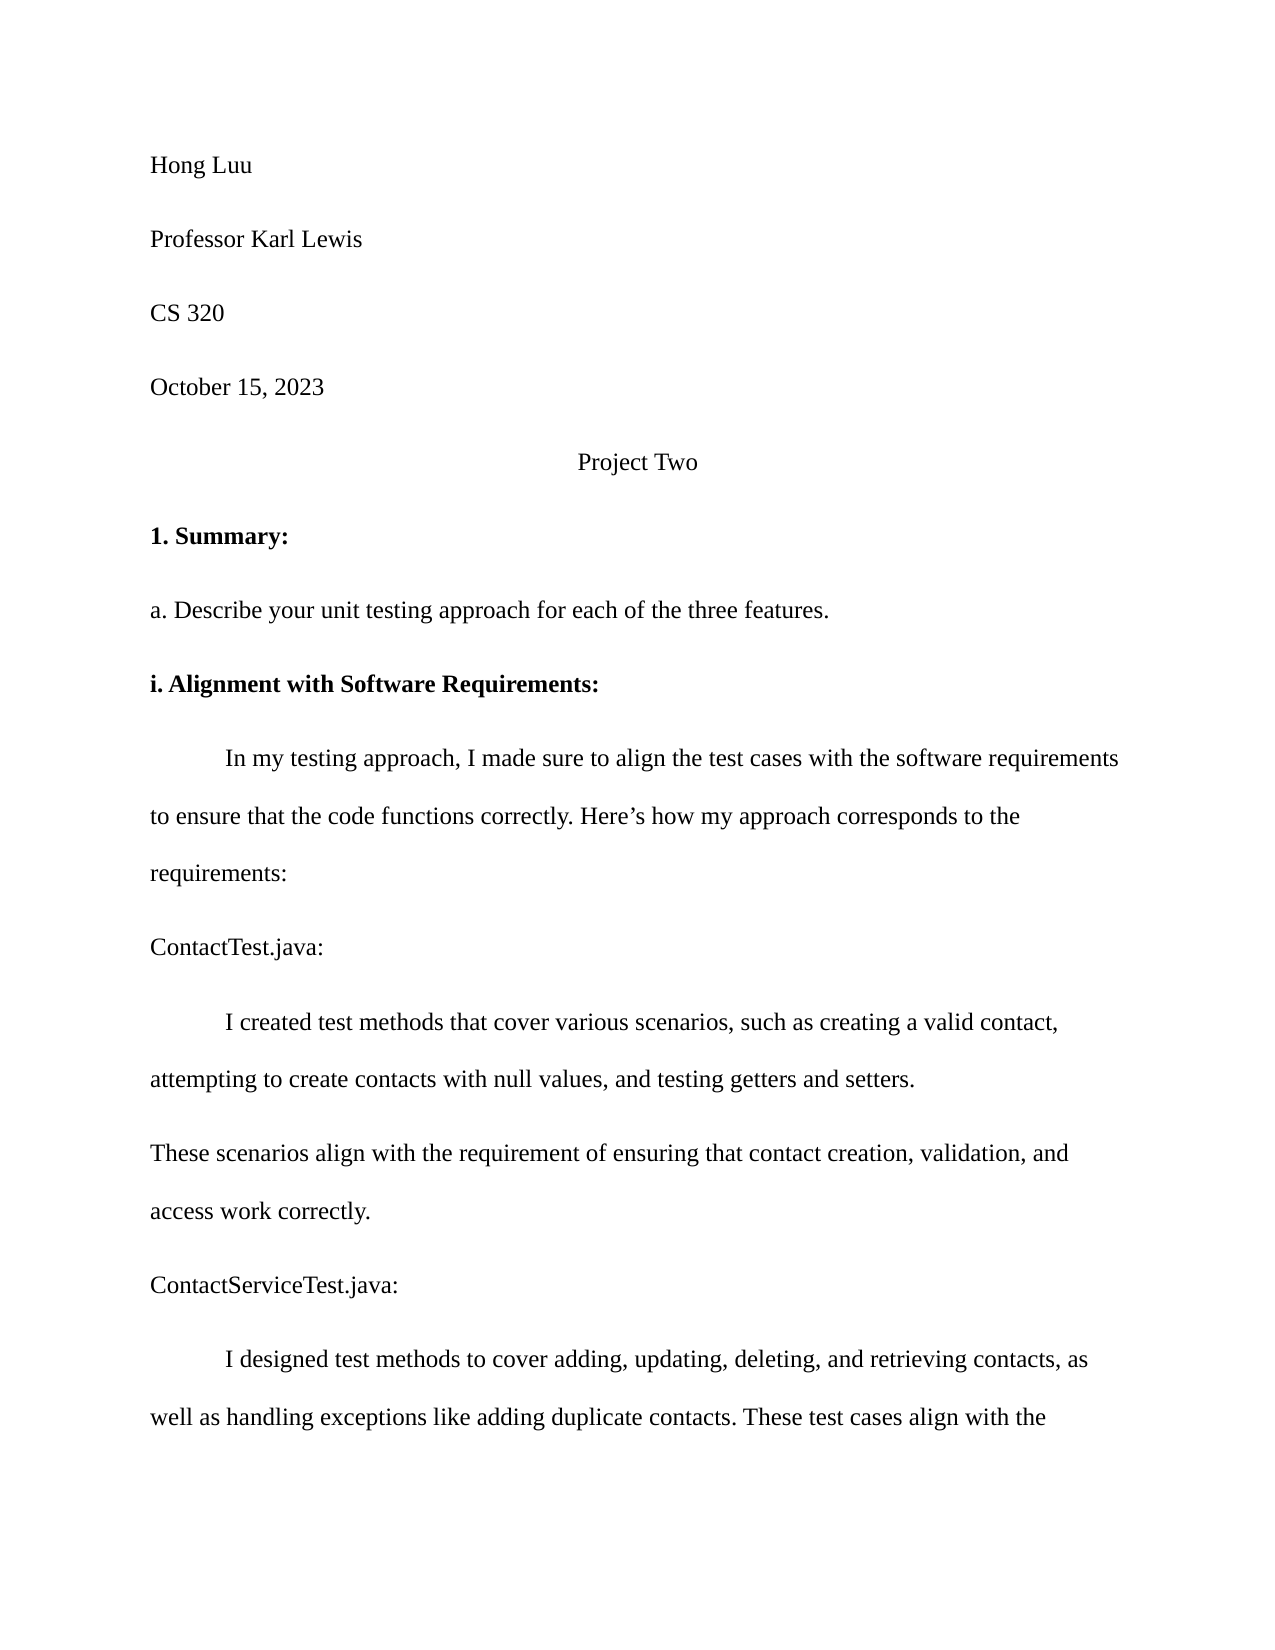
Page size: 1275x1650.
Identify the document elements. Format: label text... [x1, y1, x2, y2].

text CS 320 [150, 298, 1125, 327]
text Project Two [150, 447, 1125, 475]
text Professor Karl Lewis [150, 224, 1125, 253]
text I created test methods that cover various scenarios, such as creating a valid contact, attempting to create contacts with null values, and testing getters and setters. [150, 1007, 1125, 1093]
text Hong Luu [150, 150, 1125, 179]
text i. Alignment with Software Requirements: [150, 669, 1125, 698]
text a. Describe your unit testing approach for each of the three features. [150, 595, 1125, 624]
text October 15, 2023 [150, 372, 1125, 401]
text ContactServiceTest.java: [150, 1270, 1125, 1299]
text In my testing approach, I made sure to align the test cases with the software requirements to ensure that the code functions correctly. Here’s how my approach corresponds to the requirements: [150, 743, 1125, 887]
text ContactTest.java: [150, 932, 1125, 961]
text These scenarios align with the requirement of ensuring that contact creation, validation, and access work correctly. [150, 1138, 1125, 1224]
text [150, 1344, 1125, 1430]
text 1. Summary: [150, 521, 1125, 549]
